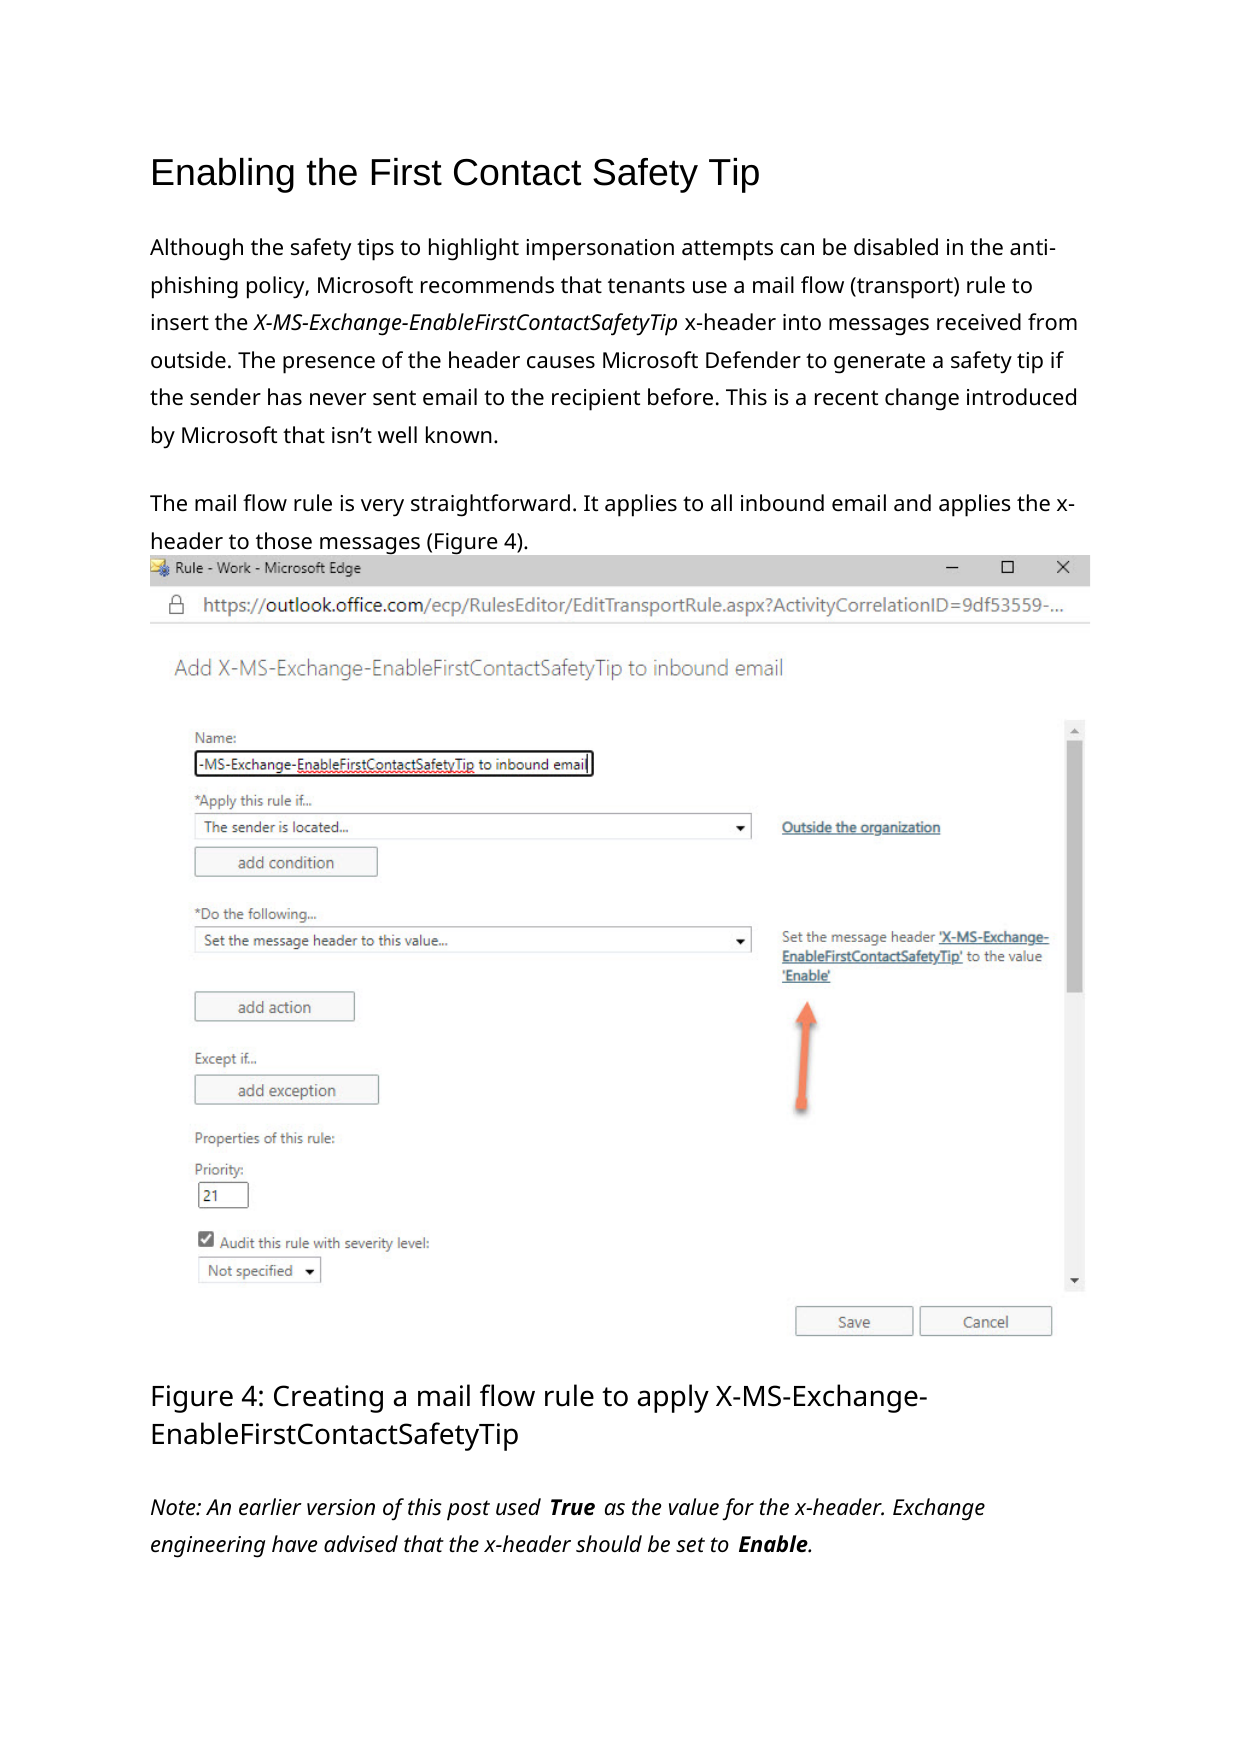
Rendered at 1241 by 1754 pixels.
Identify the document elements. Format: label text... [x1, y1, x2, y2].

text Although the safety tips to highlight impersonation attempts can be disabled in the anti-phishing policy, Microsoft recommends that tenants use a mail flow (transport) rule to insert the X-MS-Exchange-EnableFirstContactSafetyTip x-header into messages received from outside. The presence of the header causes Microsoft Defender to generate a safety tip if the sender has never sent email to the recipient before. This is a recent change introduced by Microsoft that isn’t well known. [150, 224, 1090, 449]
text Note: An earlier version of this post used True as the value for the x-header. Exchange engineering have advised that the x-header should be set to Enable. [150, 1484, 1090, 1559]
text Enabling the First Contact Safety Tip [150, 150, 1090, 193]
picture [150, 555, 1091, 1376]
text The mail flow rule is very straightforward. It applies to all inbound email and applies the x-header to those messages (Figure 4). [150, 481, 1090, 555]
text Figure 4: Creating a mail flow rule to apply X-MS-Exchange-EnableFirstContactSafetyTip [150, 1376, 1090, 1453]
